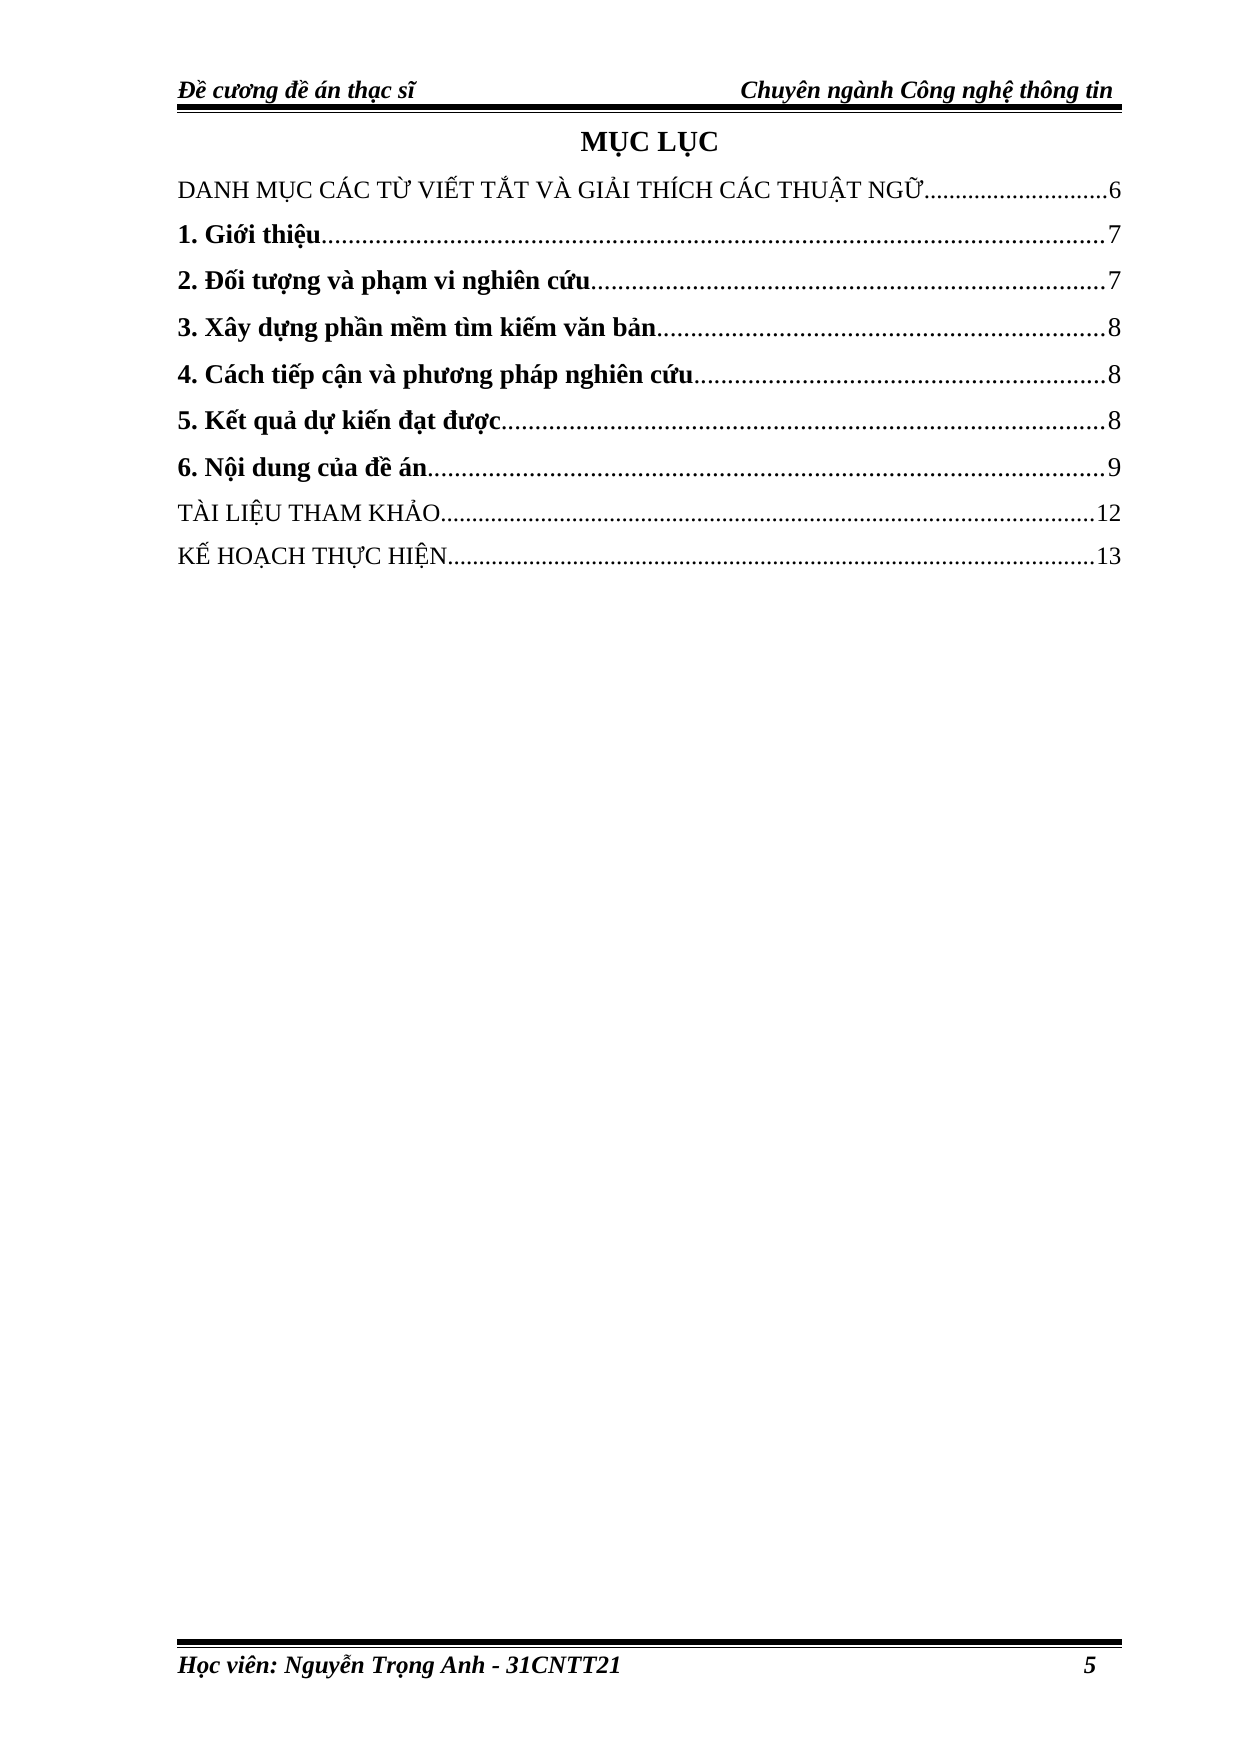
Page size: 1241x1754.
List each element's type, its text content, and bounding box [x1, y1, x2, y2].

text 3. Xây dựng phần mềm tìm kiếm văn bản 8 [177, 311, 1122, 342]
text 4. Cách tiếp cận và phương pháp nghiên cứu 8 [177, 358, 1122, 389]
text 5. Kết quả dự kiến đạt được 8 [177, 404, 1122, 436]
text KẾ HOẠCH THỰC HIỆN 13 [177, 541, 1122, 570]
text MỤC LỤC [177, 124, 1122, 158]
text DANH MỤC CÁC TỪ VIẾT TẮT VÀ GIẢI THÍCH CÁC THUẬT NGỮ 6 [177, 175, 1122, 203]
text 1. Giới thiệu 7 [177, 218, 1122, 249]
text 2. Đối tượng và phạm vi nghiên cứu 7 [177, 264, 1122, 296]
text TÀI LIỆU THAM KHẢO 12 [177, 498, 1122, 527]
text 6. Nội dung của đề án 9 [177, 451, 1122, 482]
